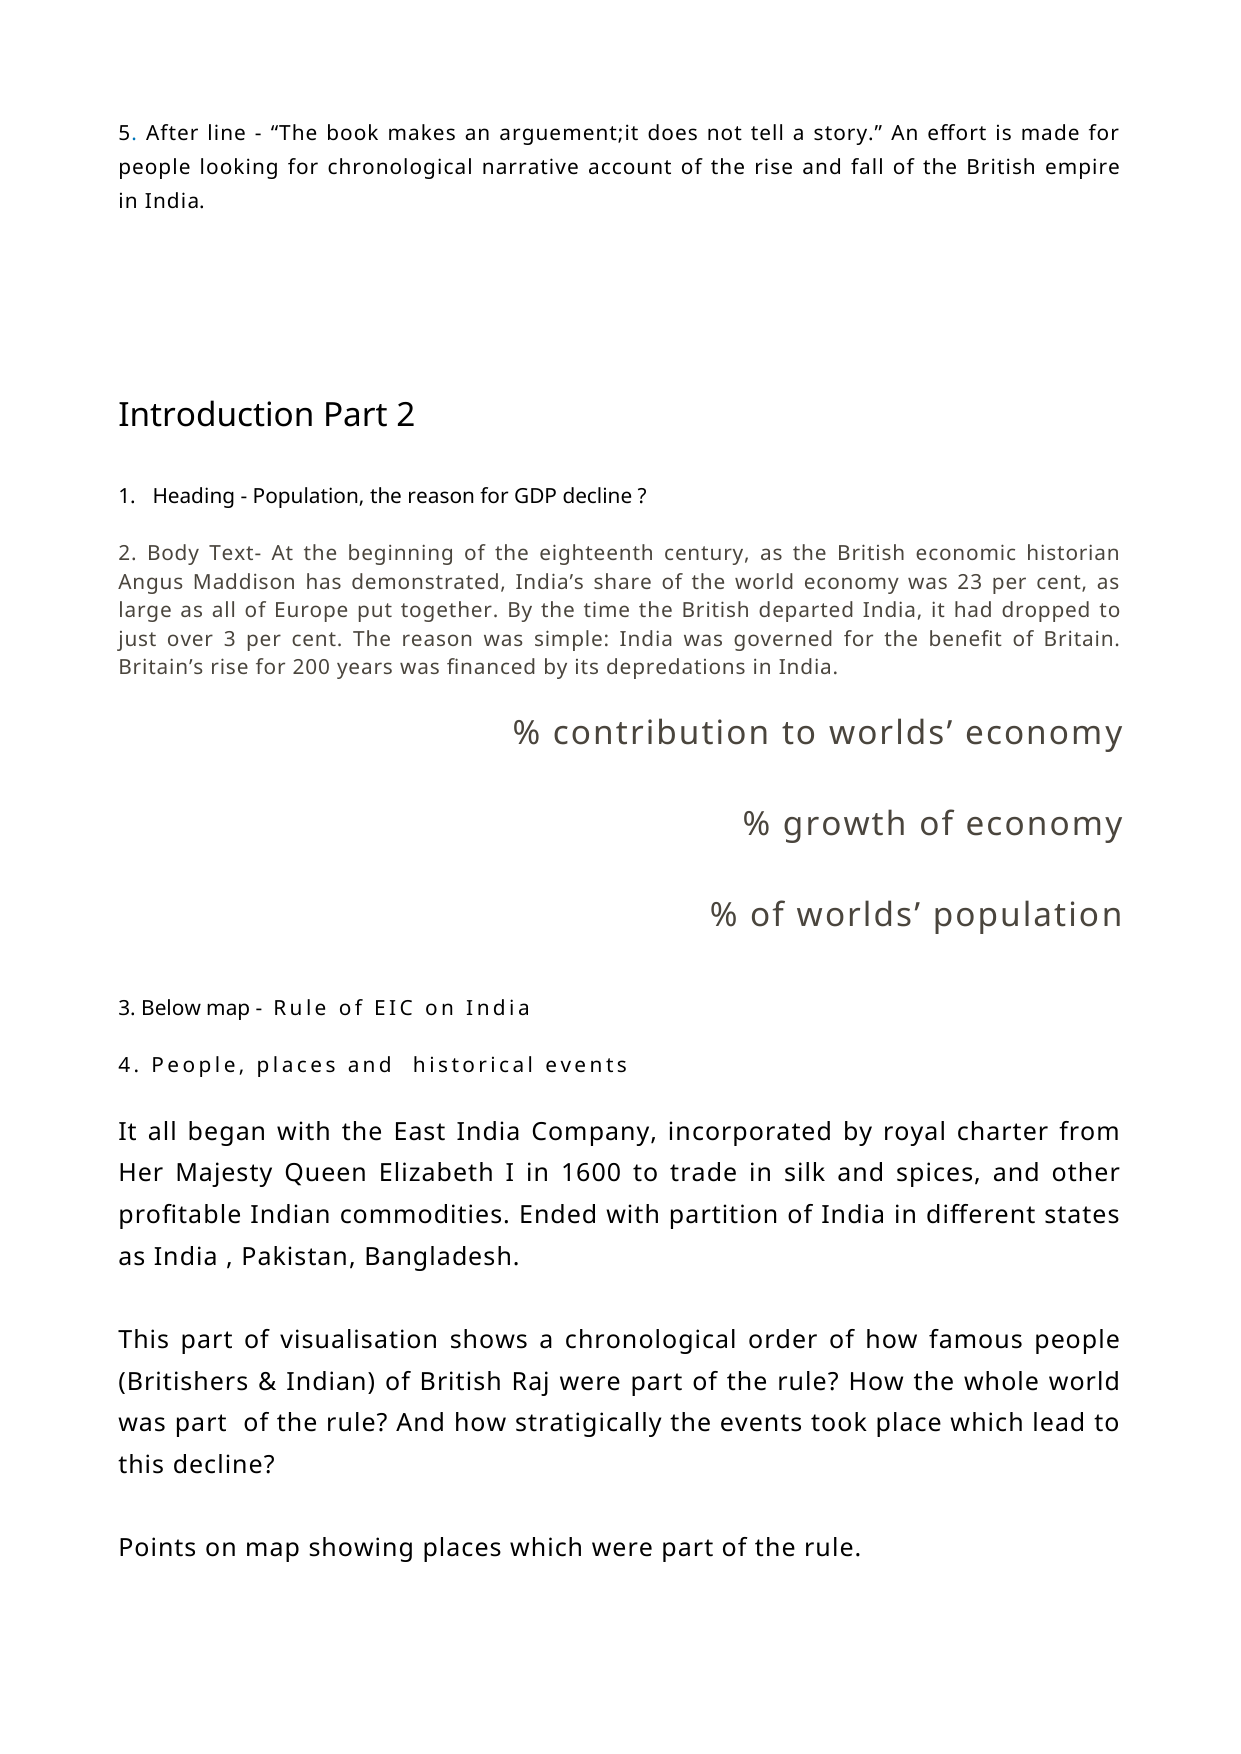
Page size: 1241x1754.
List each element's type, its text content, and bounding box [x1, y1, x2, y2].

text It all began with the East India Company, incorporated by royal charter from Her Majesty Queen Elizabeth I in 1600 to trade in silk and spices, and other profitable Indian commodities. Ended with partition of India in different states as India , Pakistan, Bangladesh. [118, 1107, 1122, 1273]
text 3. Below map - Rule of EIC on India [118, 993, 1122, 1021]
text % contribution to worlds’ economy [118, 709, 1122, 754]
list Heading - Population, the reason for GDP decline ? [118, 481, 1122, 510]
text % of worlds’ population [118, 891, 1122, 936]
text 5. After line - “The book makes an arguement;it does not tell a story.” An effort is made for people looking for chronological narrative account of the rise and fall of the British empire in India. [118, 118, 1122, 215]
text % growth of economy [118, 800, 1122, 845]
text This part of visualisation shows a chronological order of how famous people (Britishers & Indian) of British Raj were part of the rule? How the whole world was part of the rule? And how stratigically the events took place which lead to this decline? [118, 1315, 1122, 1482]
text 2. Body Text- At the beginning of the eighteenth century, as the British economic historian Angus Maddison has demonstrated, India’s share of the world economy was 23 per cent, as large as all of Europe put together. By the time the British departed India, it had dropped to just over 3 per cent. The reason was simple: India was governed for the benefit of Britain. Britain’s rise for 200 years was financed by its depredations in India. [118, 538, 1122, 681]
text 4. People, places and historical events [118, 1050, 1122, 1078]
text Introduction Part 2 [118, 391, 1122, 436]
text Points on map showing places which were part of the rule. [118, 1523, 1122, 1565]
